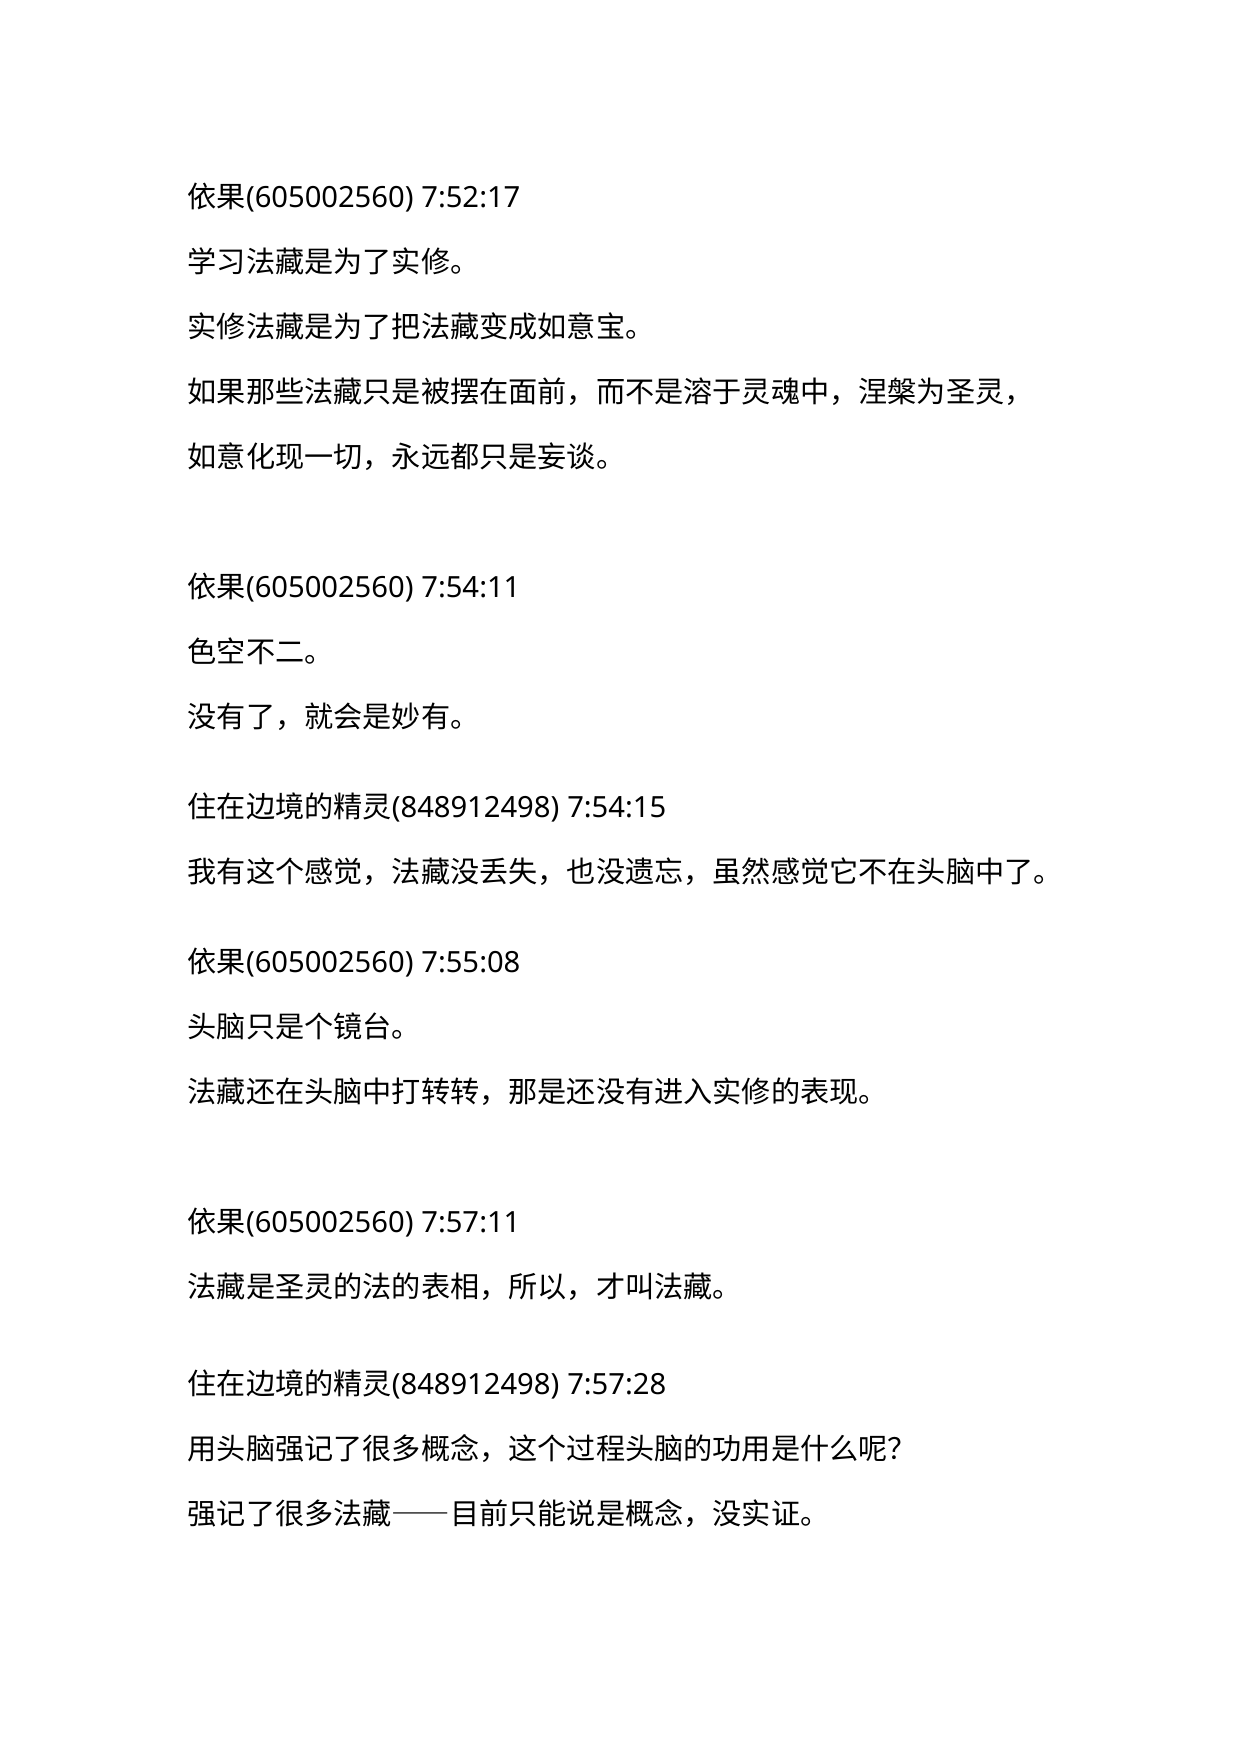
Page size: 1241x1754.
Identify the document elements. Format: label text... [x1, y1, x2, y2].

text 依果(605002560) 7:54:11 色空不二。 没有了，就会是妙有。 [187, 487, 1053, 747]
text 依果(605002560) 7:57:11 法藏是圣灵的法的表相，所以，才叫法藏。 [187, 1122, 1053, 1317]
text 住在边境的精灵(848912498) 7:57:28 用头脑强记了很多概念，这个过程头脑的功用是什么呢？ 强记了很多法藏——目前只能说是概念，没实证。 [187, 1349, 1053, 1544]
text 依果(605002560) 7:52:17 学习法藏是为了实修。 实修法藏是为了把法藏变成如意宝。 如果那些法藏只是被摆在面前，而不是溶于灵魂中，涅槃为圣灵，如意化现一切，永远都只是妄谈。 [187, 162, 1053, 487]
text 依果(605002560) 7:55:08 头脑只是个镜台。 法藏还在头脑中打转转，那是还没有进入实修的表现。 [187, 927, 1053, 1122]
text 住在边境的精灵(848912498) 7:54:15 我有这个感觉，法藏没丢失，也没遗忘，虽然感觉它不在头脑中了。 [187, 772, 1053, 902]
